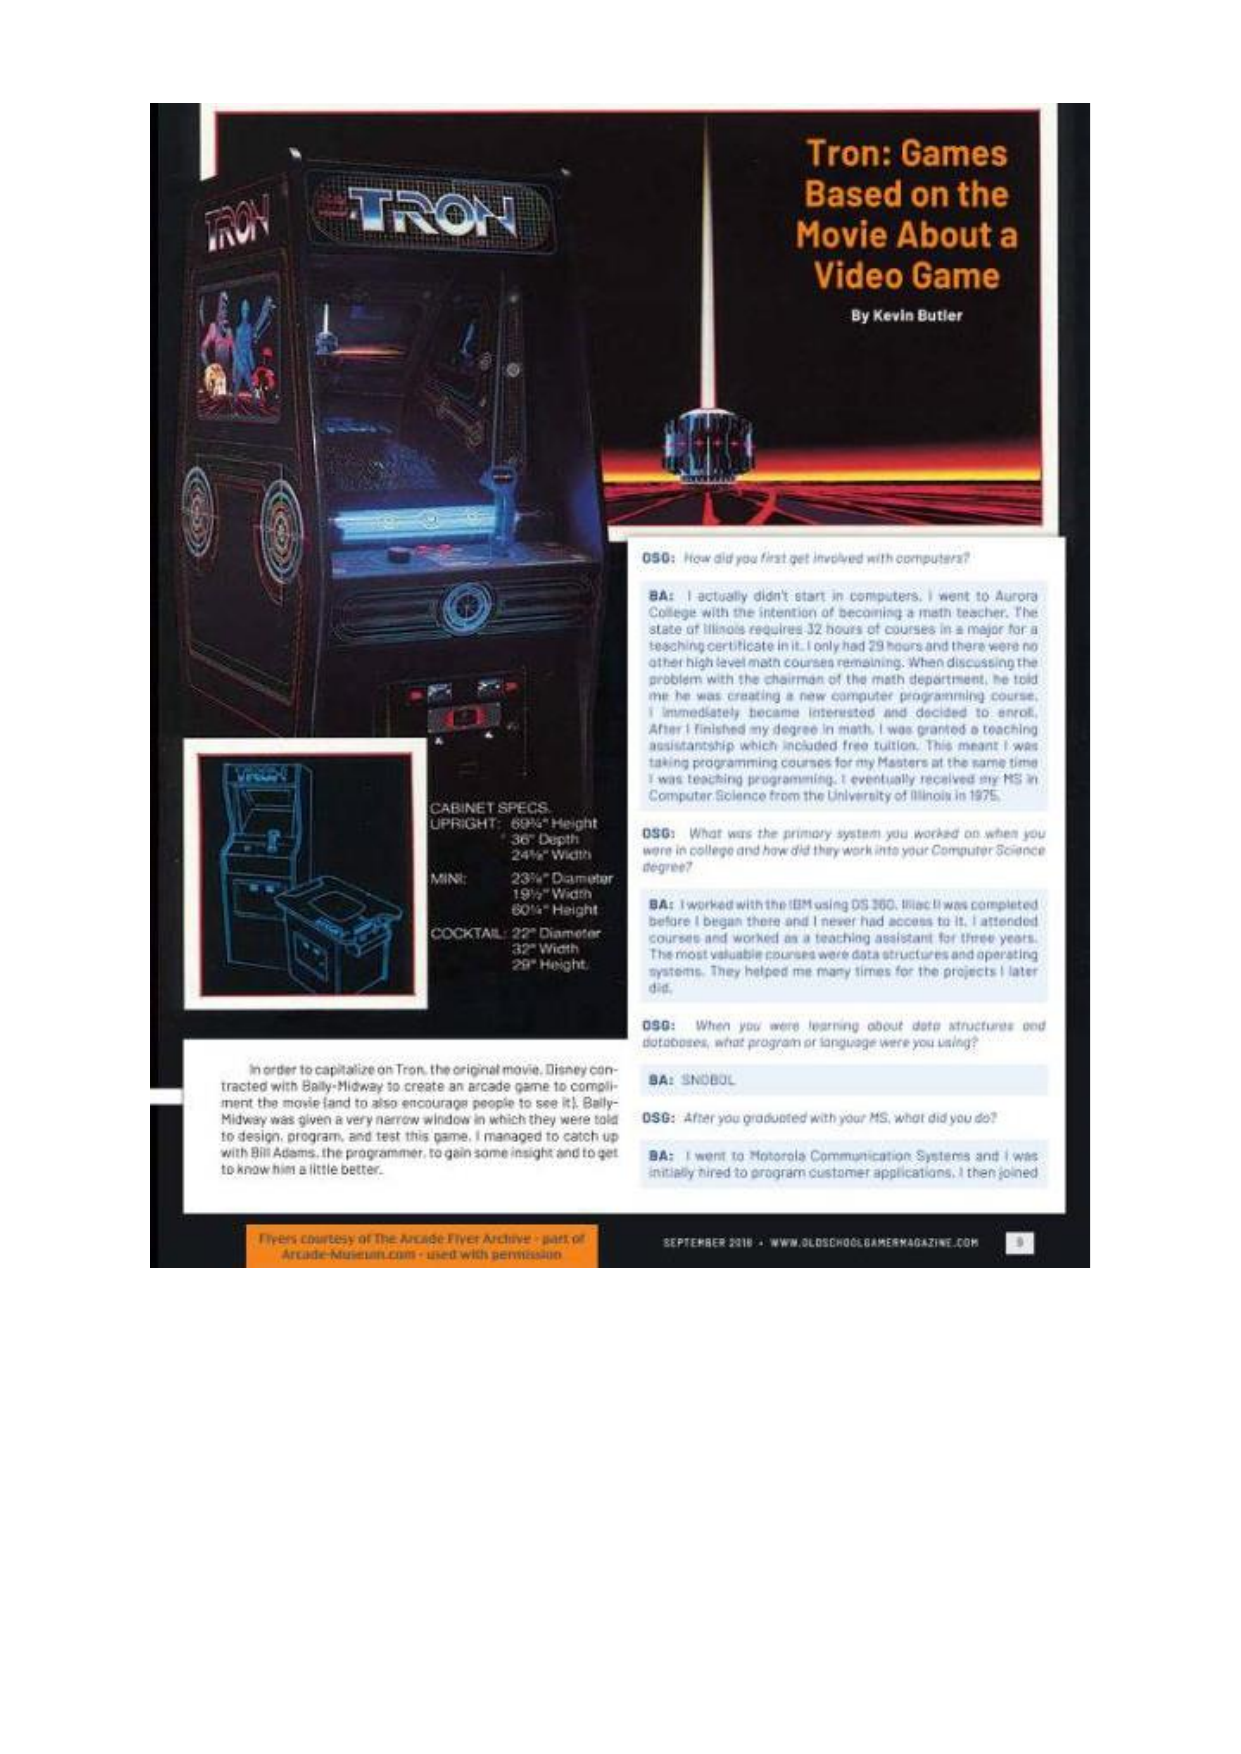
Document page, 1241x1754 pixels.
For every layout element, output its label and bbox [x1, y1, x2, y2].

picture [150, 103, 1091, 1268]
